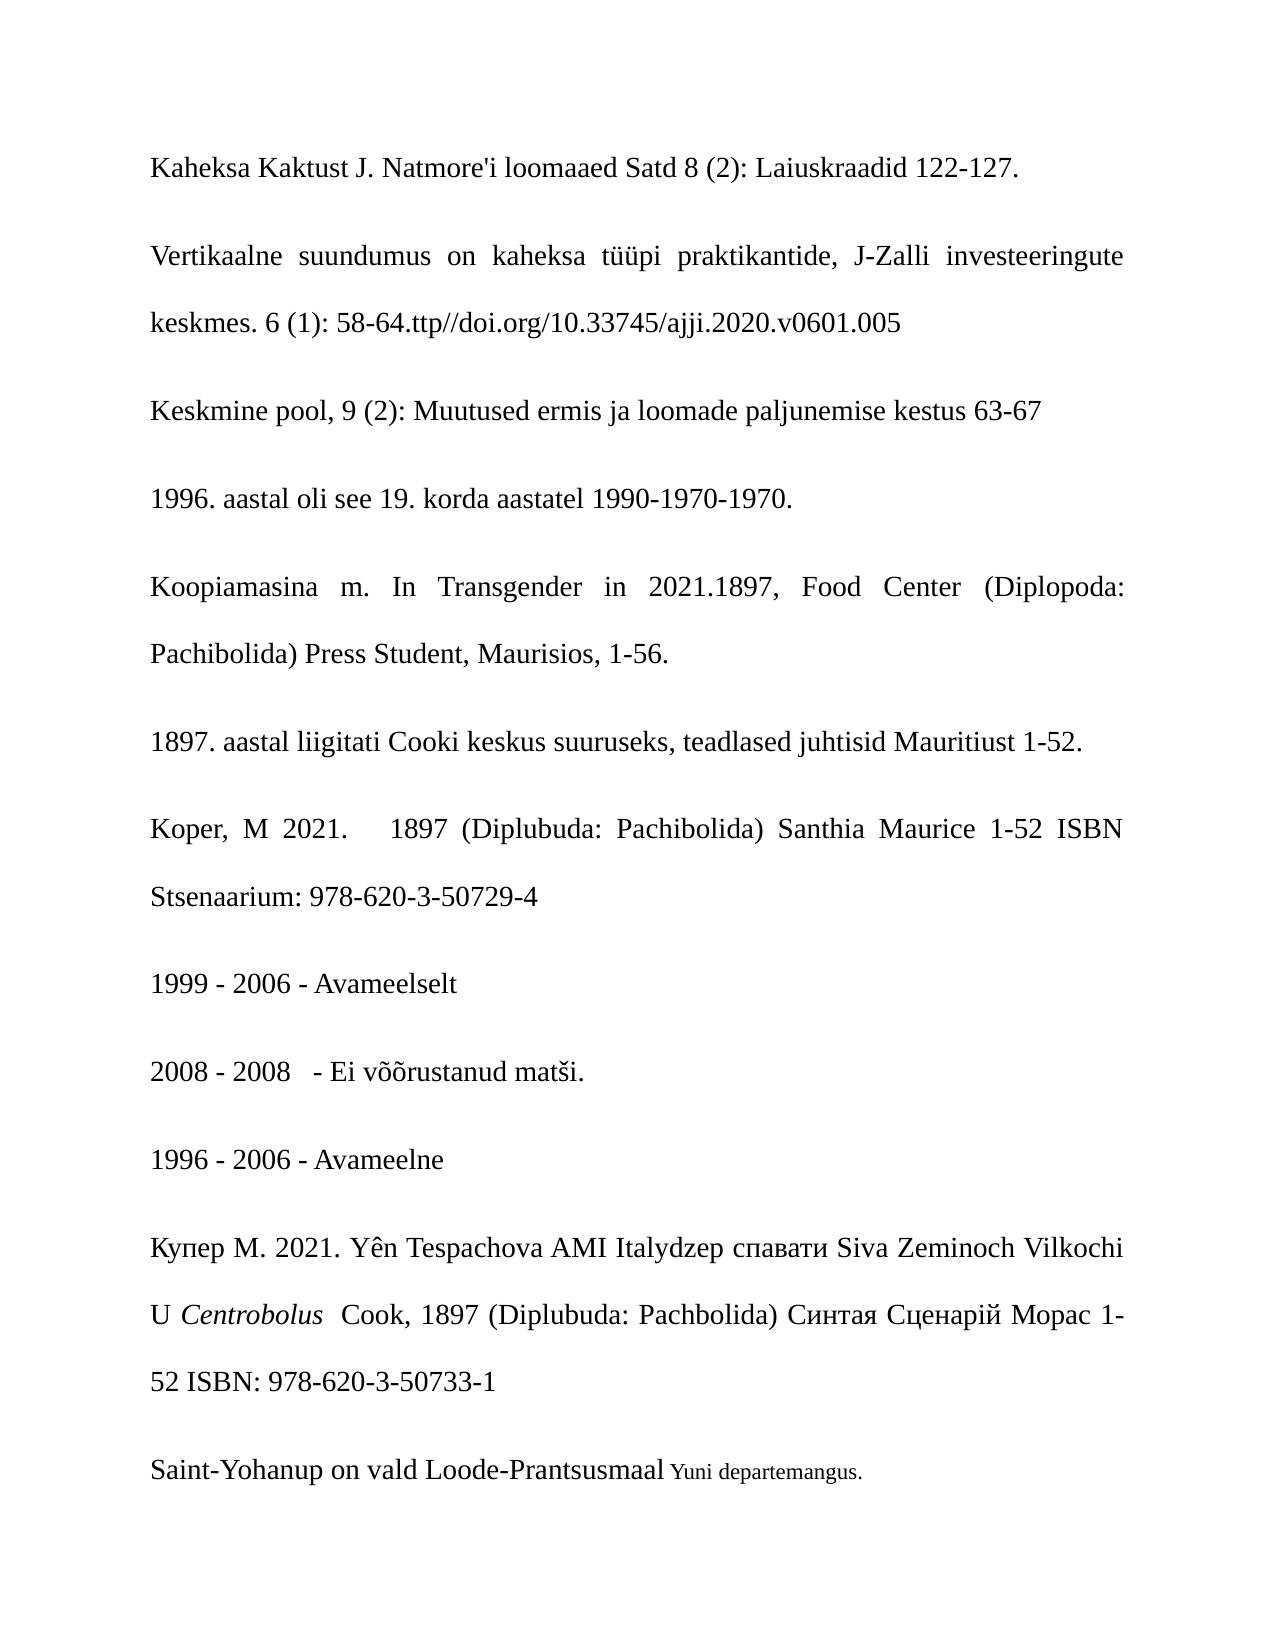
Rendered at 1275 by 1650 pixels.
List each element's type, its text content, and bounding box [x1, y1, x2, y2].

text Koper, M 2021. 1897 (Diplubuda: Pachibolida) Santhia Maurice 1-52 ISBN Stsenaarium: 978-620-3-50729-4 [150, 812, 1125, 912]
text 1996. aastal oli see 19. korda aastatel 1990-1970-1970. [150, 481, 1125, 514]
text Vertikaalne suundumus on kaheksa tüüpi praktikantide, J-Zalli investeeringute keskmes. 6 (1): 58-64.ttp//doi.org/10.33745/ajji.2020.v0601.005 [150, 238, 1125, 338]
text Kaheksa Kaktust J. Natmore'i loomaaed Satd 8 (2): Laiuskraadid 122-127. [150, 150, 1125, 183]
text 1897. aastal liigitati Cooki keskus suuruseks, teadlased juhtisid Mauritiust 1-52. [150, 724, 1125, 757]
text 2008 - 2008 - Ei võõrustanud matši. [150, 1054, 1125, 1088]
text Купер М. 2021. Yên Tespachova AMI Italydzep спавати Siva Zeminoch Vilkochi U Centrobolus Cook, 1897 (Diplubuda: Pachbolida) Синтая Сценарій Морас 1-52 ISBN: 978-620-3-50733-1 [150, 1230, 1125, 1398]
text 1999 - 2006 - Avameelselt [150, 967, 1125, 1000]
text Keskmine pool, 9 (2): Muutused ermis ja loomade paljunemise kestus 63-67 [150, 393, 1125, 426]
text Saint-Yohanup on vald Loode-Prantsusmaal Yuni departemangus. [150, 1452, 1125, 1486]
text Koopiamasina m. In Transgender in 2021.1897, Food Center (Diplopoda: Pachibolida) Press Student, Maurisios, 1-56. [150, 569, 1125, 669]
text 1996 - 2006 - Avameelne [150, 1142, 1125, 1176]
